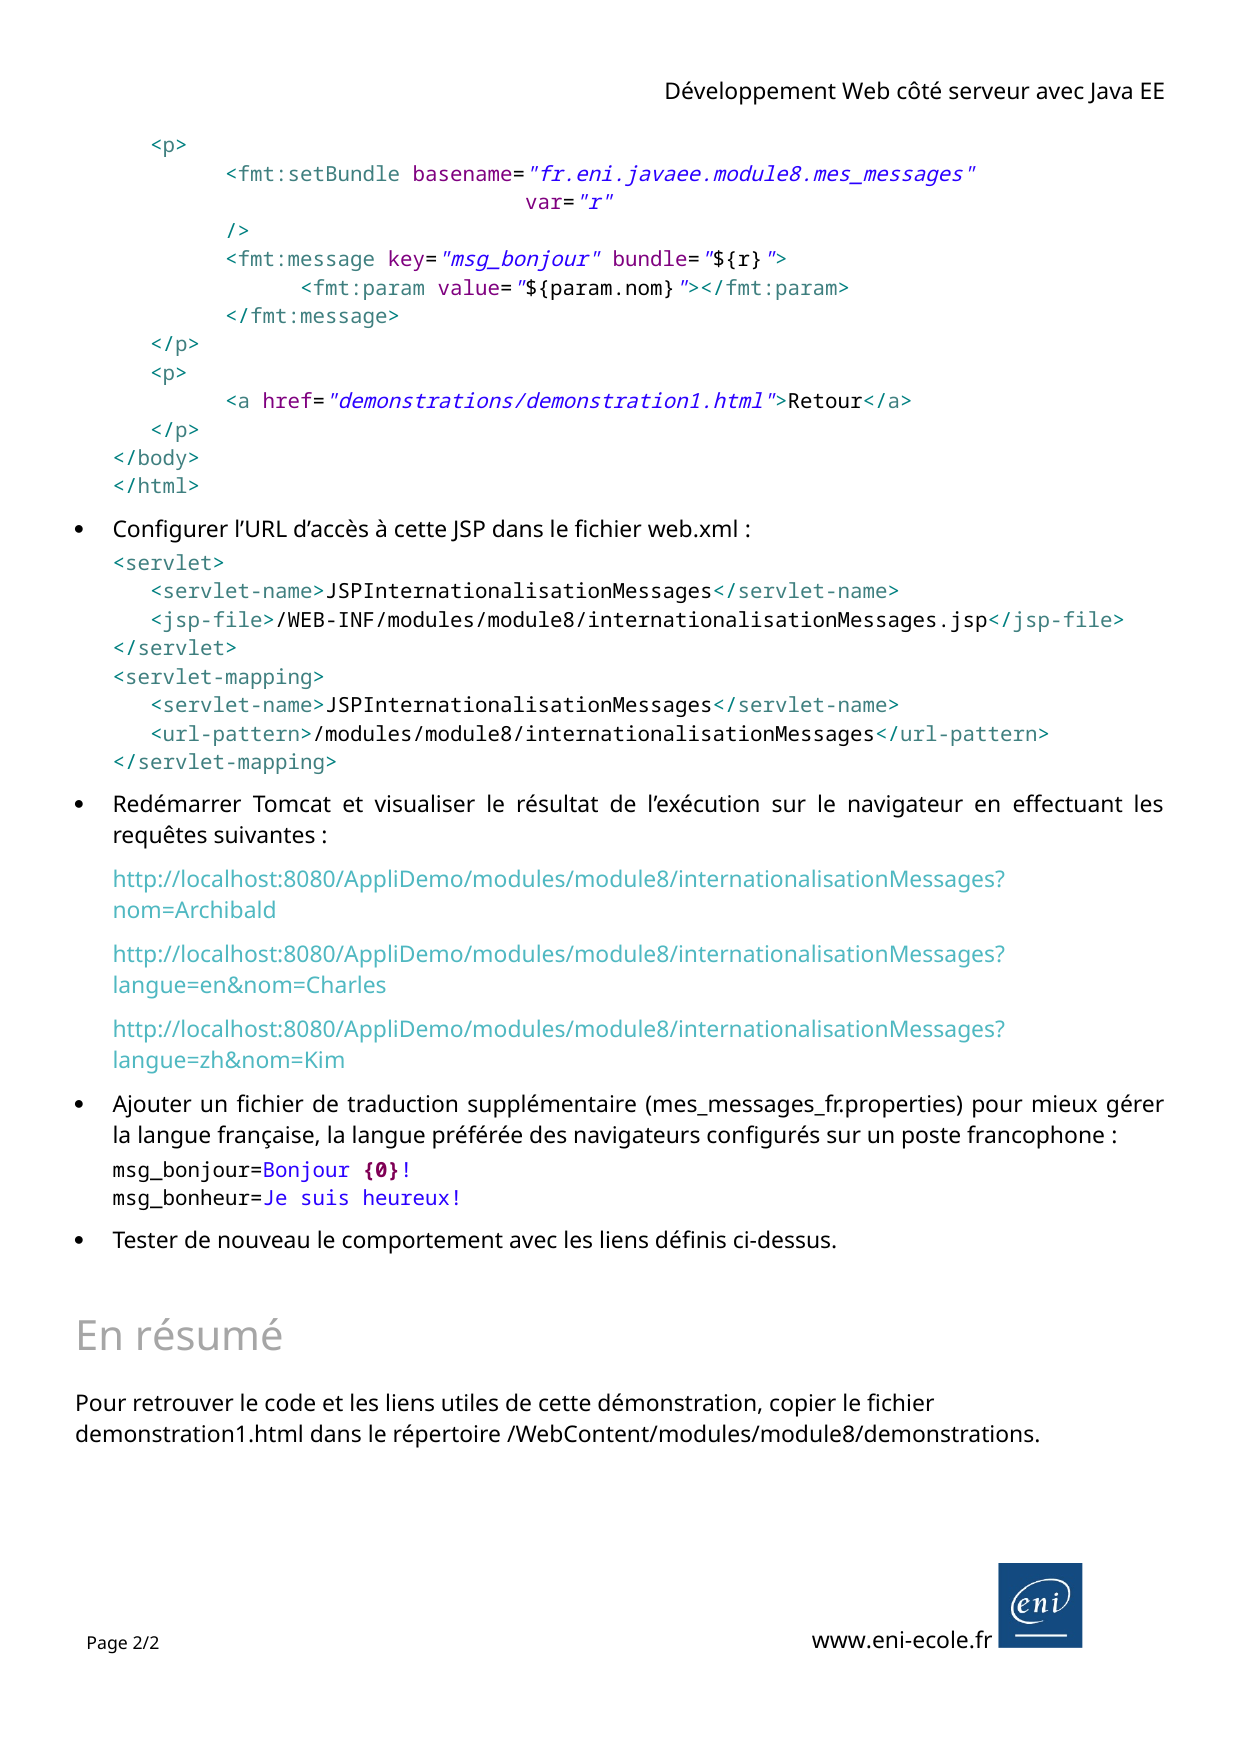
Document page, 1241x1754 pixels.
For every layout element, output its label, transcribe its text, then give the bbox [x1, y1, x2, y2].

picture [998, 1563, 1083, 1648]
text Configurer l’URL d’accès à cette JSP dans le fichier web.xml : [75, 513, 1165, 544]
text En résumé [75, 1305, 1165, 1362]
text /> [112, 216, 1165, 244]
text Ajouter un fichier de traduction supplémentaire (mes_messages_fr.properties) pour mieux gérer la langue française, la langue préférée des navigateurs configurés sur un poste francophone : [75, 1088, 1165, 1151]
text </fmt:message> [112, 301, 1165, 329]
text Redémarrer Tomcat et visualiser le résultat de l’exécution sur le navigateur en effectuant les requêtes suivantes : [75, 788, 1165, 851]
text Tester de nouveau le comportement avec les liens définis ci-dessus. [75, 1224, 1165, 1255]
text <url-pattern>/modules/module8/internationalisationMessages</url-pattern> [112, 719, 1165, 747]
text <fmt:message key="msg_bonjour" bundle="${r}"> [112, 244, 1165, 273]
text <servlet-mapping> [112, 662, 1165, 690]
text <p> [112, 358, 1165, 386]
list http://localhost:8080/AppliDemo/modules/module8/internationalisationMessages?langue=en&nom=Charles [112, 938, 1165, 1001]
text <servlet-name>JSPInternationalisationMessages</servlet-name> [112, 690, 1165, 719]
text </html> [112, 472, 1165, 500]
text var="r" [112, 187, 1165, 216]
text msg_bonheur=Je suis heureux! [112, 1183, 1165, 1212]
text msg_bonjour=Bonjour {0}! [112, 1155, 1165, 1183]
text <fmt:setBundle basename="fr.eni.javaee.module8.mes_messages" [112, 159, 1165, 187]
text <p> [112, 130, 1165, 159]
text </body> [112, 443, 1165, 472]
text <a href="demonstrations/demonstration1.html">Retour</a> [112, 386, 1165, 415]
text <jsp-file>/WEB-INF/modules/module8/internationalisationMessages.jsp</jsp-file> [112, 605, 1165, 633]
text <servlet-name>JSPInternationalisationMessages</servlet-name> [112, 576, 1165, 605]
text </p> [112, 415, 1165, 443]
text </p> [112, 329, 1165, 358]
list http://localhost:8080/AppliDemo/modules/module8/internationalisationMessages?langue=zh&nom=Kim [112, 1013, 1165, 1076]
text </servlet-mapping> [112, 747, 1165, 776]
text <fmt:param value="${param.nom}"></fmt:param> [112, 273, 1165, 301]
text <servlet> [112, 548, 1165, 576]
text </servlet> [112, 633, 1165, 662]
text Pour retrouver le code et les liens utiles de cette démonstration, copier le fichier demonstration1.html dans le répertoire /WebContent/modules/module8/demonstrations. [75, 1387, 1165, 1449]
list http://localhost:8080/AppliDemo/modules/module8/internationalisationMessages?nom=Archibald [112, 863, 1165, 926]
